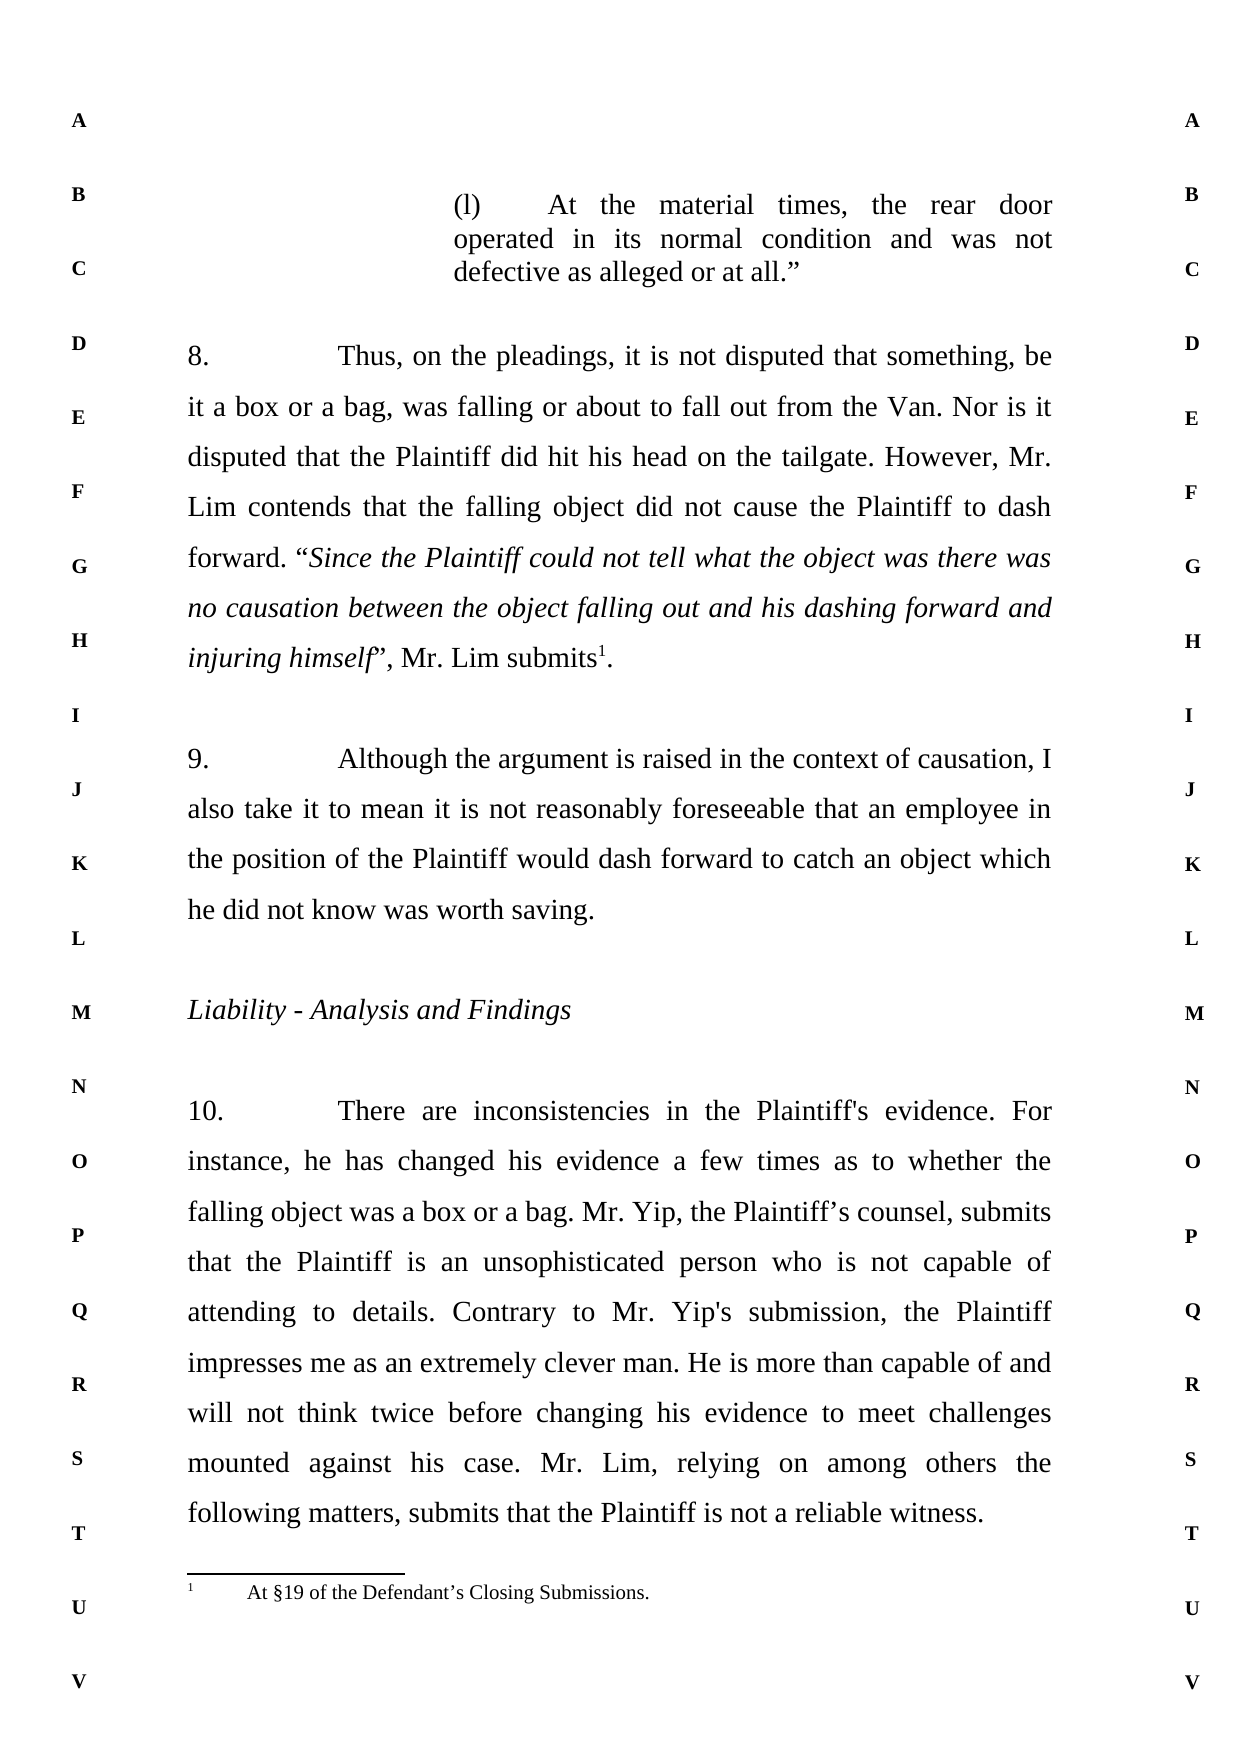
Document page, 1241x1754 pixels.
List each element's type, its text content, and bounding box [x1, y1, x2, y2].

list Although the argument is raised in the context of causation, I also take it to mean it is not reasonably foreseeable that an employee in the position of the Plaintiff would dash forward to catch an object which he did not know was worth saving. [187, 741, 1053, 925]
text Liability - Analysis and Findings [187, 992, 1053, 1026]
text (l) At the material times, the rear door operated in its normal condition and was not defective as alleged or at all.” [276, 187, 1053, 288]
list There are inconsistencies in the Plaintiff's evidence. For instance, he has changed his evidence a few times as to whether the falling object was a box or a bag. Mr. Yip, the Plaintiff’s counsel, submits that the Plaintiff is an unsophisticated person who is not capable of attending to details. Contrary to Mr. Yip's submission, the Plaintiff impresses me as an extremely clever man. He is more than capable of and will not think twice before changing his evidence to meet challenges mounted against his case. Mr. Lim, relying on among others the following matters, submits that the Plaintiff is not a reliable witness. [187, 1093, 1053, 1529]
list Thus, on the pleadings, it is not disputed that something, be it a box or a bag, was falling or about to fall out from the Van. Nor is it disputed that the Plaintiff did hit his head on the tailgate. However, Mr. Lim contends that the falling object did not cause the Plaintiff to dash forward. “Since the Plaintiff could not tell what the object was there was no causation between the object falling out and his dashing forward and injuring himself”, Mr. Lim submits. [187, 338, 1053, 674]
